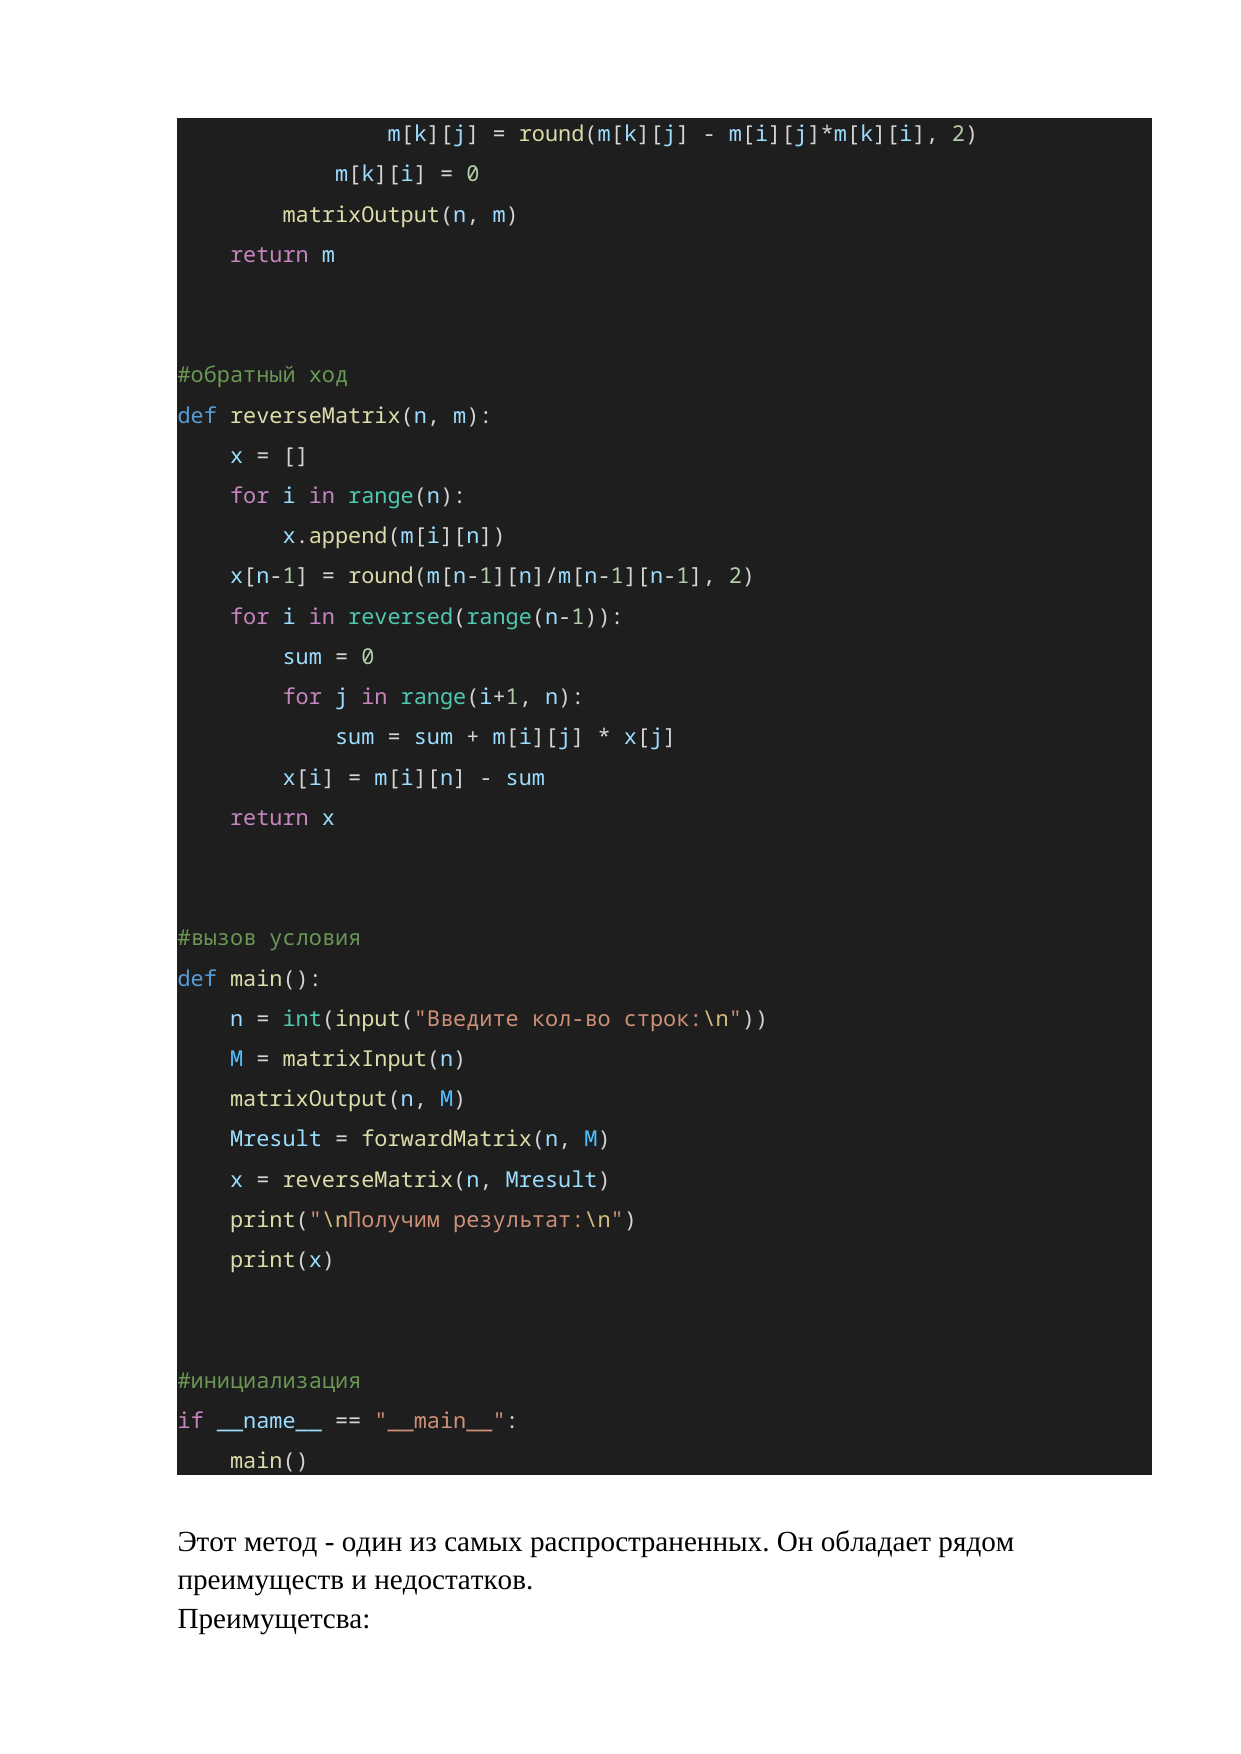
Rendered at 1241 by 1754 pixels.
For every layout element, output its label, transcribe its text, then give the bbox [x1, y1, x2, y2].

text sum = 0 [177, 641, 1152, 671]
text main() [177, 1445, 1152, 1475]
text for i in reversed(range(n-1)): [177, 601, 1152, 630]
text sum = sum + m[i][j] * x[j] [177, 721, 1152, 751]
text x = [] [177, 440, 1152, 469]
text for j in range(i+1, n): [177, 681, 1152, 711]
text m[k][j] = round(m[k][j] - m[i][j]*m[k][i], 2) [177, 118, 1152, 148]
text Mresult = forwardMatrix(n, M) [177, 1123, 1152, 1153]
text M = matrixInput(n) [177, 1043, 1152, 1073]
text def reverseMatrix(n, m): [177, 399, 1152, 429]
text for i in range(n): [177, 480, 1152, 510]
text Преимущетсва: [177, 1601, 1152, 1634]
text m[k][i] = 0 [177, 158, 1152, 188]
text matrixOutput(n, M) [177, 1083, 1152, 1113]
text #вызов условия [177, 922, 1152, 952]
text print("\nПолучим результат:\n") [177, 1204, 1152, 1233]
text x.append(m[i][n]) [177, 520, 1152, 550]
text #инициализация [177, 1364, 1152, 1394]
text return x [177, 802, 1152, 831]
text matrixOutput(n, m) [177, 198, 1152, 228]
text #обратный ход [177, 359, 1152, 389]
text return m [177, 239, 1152, 268]
text Этот метод - один из самых распространенных. Он обладает рядом преимуществ и недостатков. [177, 1524, 1152, 1596]
text def main(): [177, 962, 1152, 992]
text x[n-1] = round(m[n-1][n]/m[n-1][n-1], 2) [177, 560, 1152, 590]
text x = reverseMatrix(n, Mresult) [177, 1163, 1152, 1193]
text print(x) [177, 1244, 1152, 1274]
text n = int(input("Введите кол-во строк:\n")) [177, 1003, 1152, 1032]
text if __name__ == "__main__": [177, 1405, 1152, 1434]
text x[i] = m[i][n] - sum [177, 761, 1152, 791]
